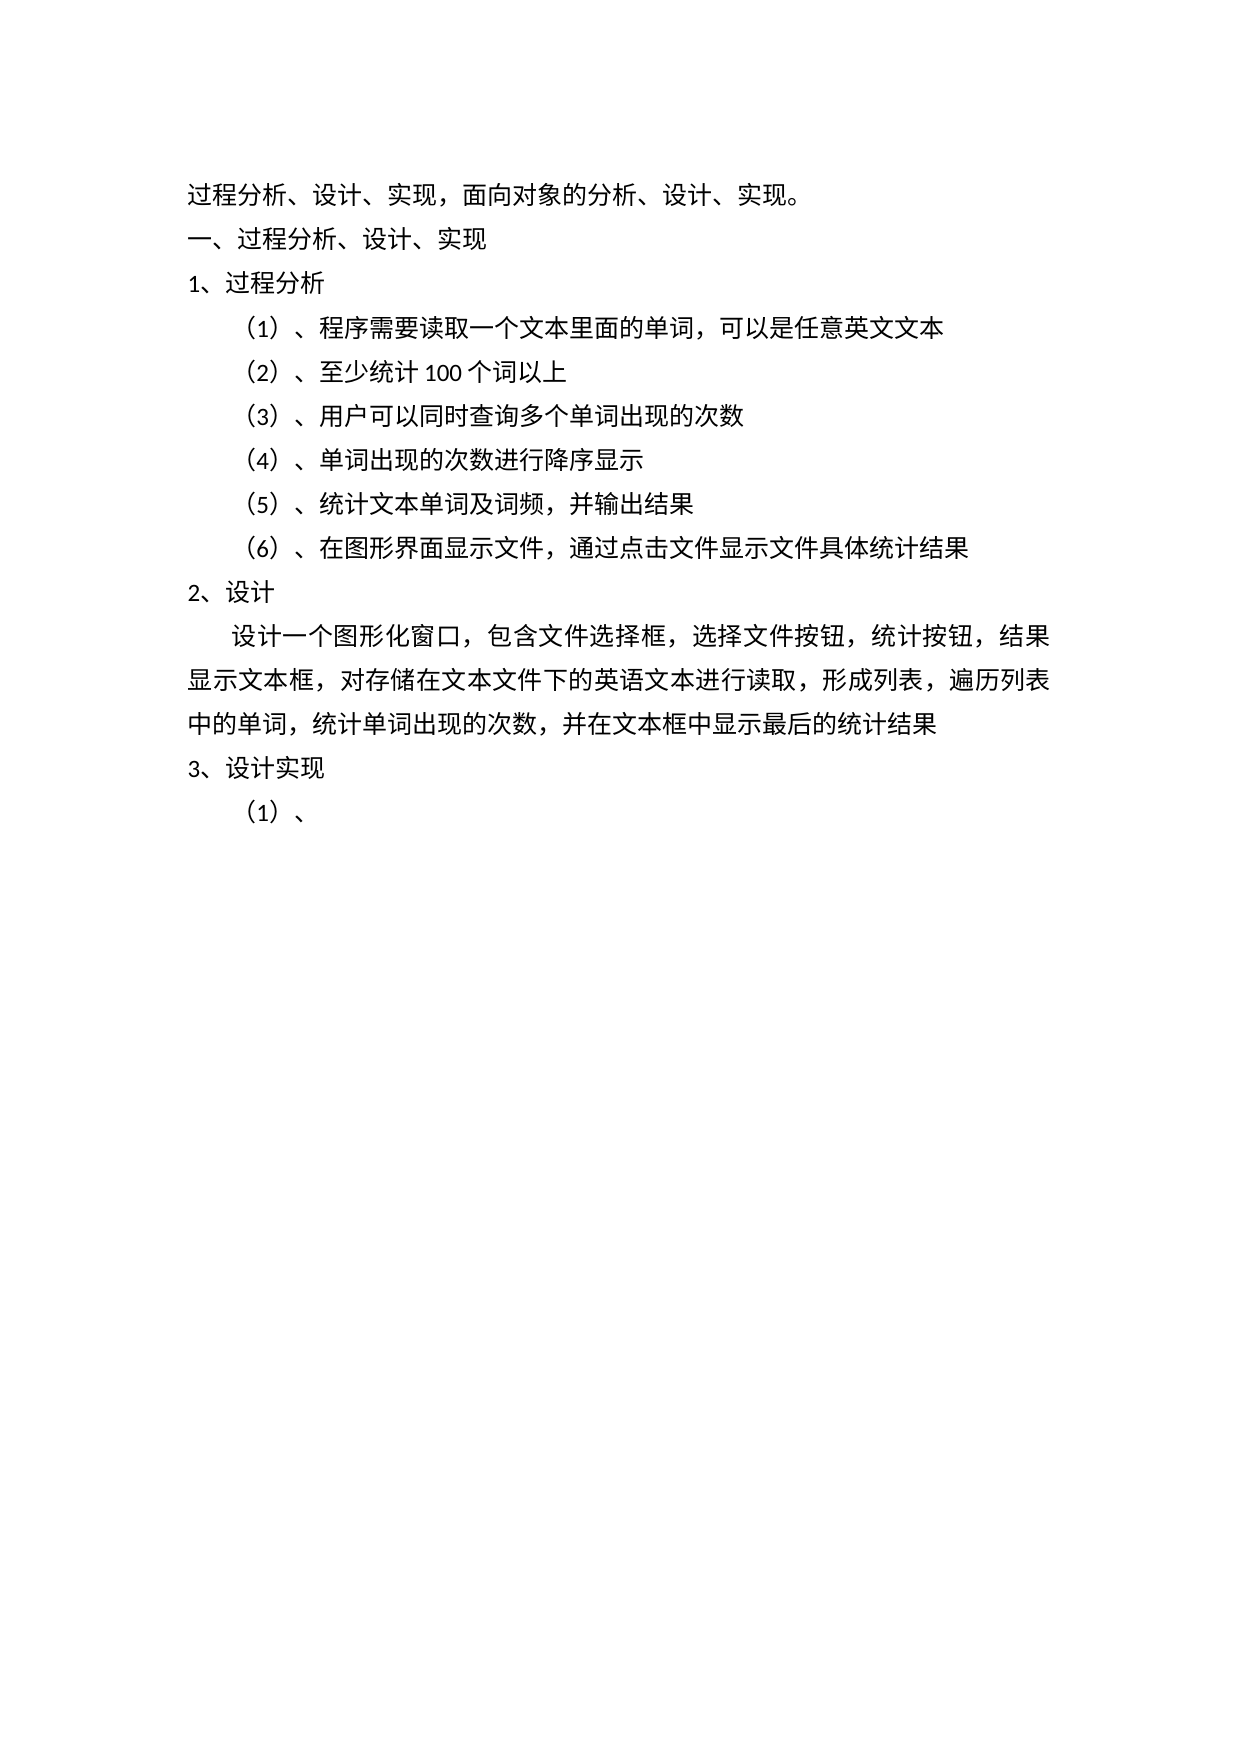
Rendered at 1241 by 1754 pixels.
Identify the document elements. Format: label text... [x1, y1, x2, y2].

list 、程序需要读取一个文本里面的单词，可以是任意英文文本 [187, 304, 1053, 348]
list 、单词出现的次数进行降序显示 [187, 436, 1053, 480]
list 、统计文本单词及词频，并输出结果 [187, 480, 1053, 524]
list 设计 [187, 568, 1053, 613]
list 设计一个图形化窗口，包含文件选择框，选择文件按钮，统计按钮，结果显示文本框，对存储在文本文件下的英语文本进行读取，形成列表，遍历列表中的单词，统计单词出现的次数，并在文本框中显示最后的统计结果 [187, 613, 1053, 745]
list 过程分析 [187, 260, 1053, 304]
list 过程分析、设计、实现 [187, 216, 1053, 260]
list 、在图形界面显示文件，通过点击文件显示文件具体统计结果 [187, 524, 1053, 568]
list 设计实现 [187, 745, 1053, 789]
list （1）、 [187, 789, 1053, 833]
list 、用户可以同时查询多个单词出现的次数 [187, 392, 1053, 436]
text 过程分析、设计、实现，面向对象的分析、设计、实现。 [187, 172, 1053, 216]
list 、至少统计100个词以上 [187, 348, 1053, 392]
